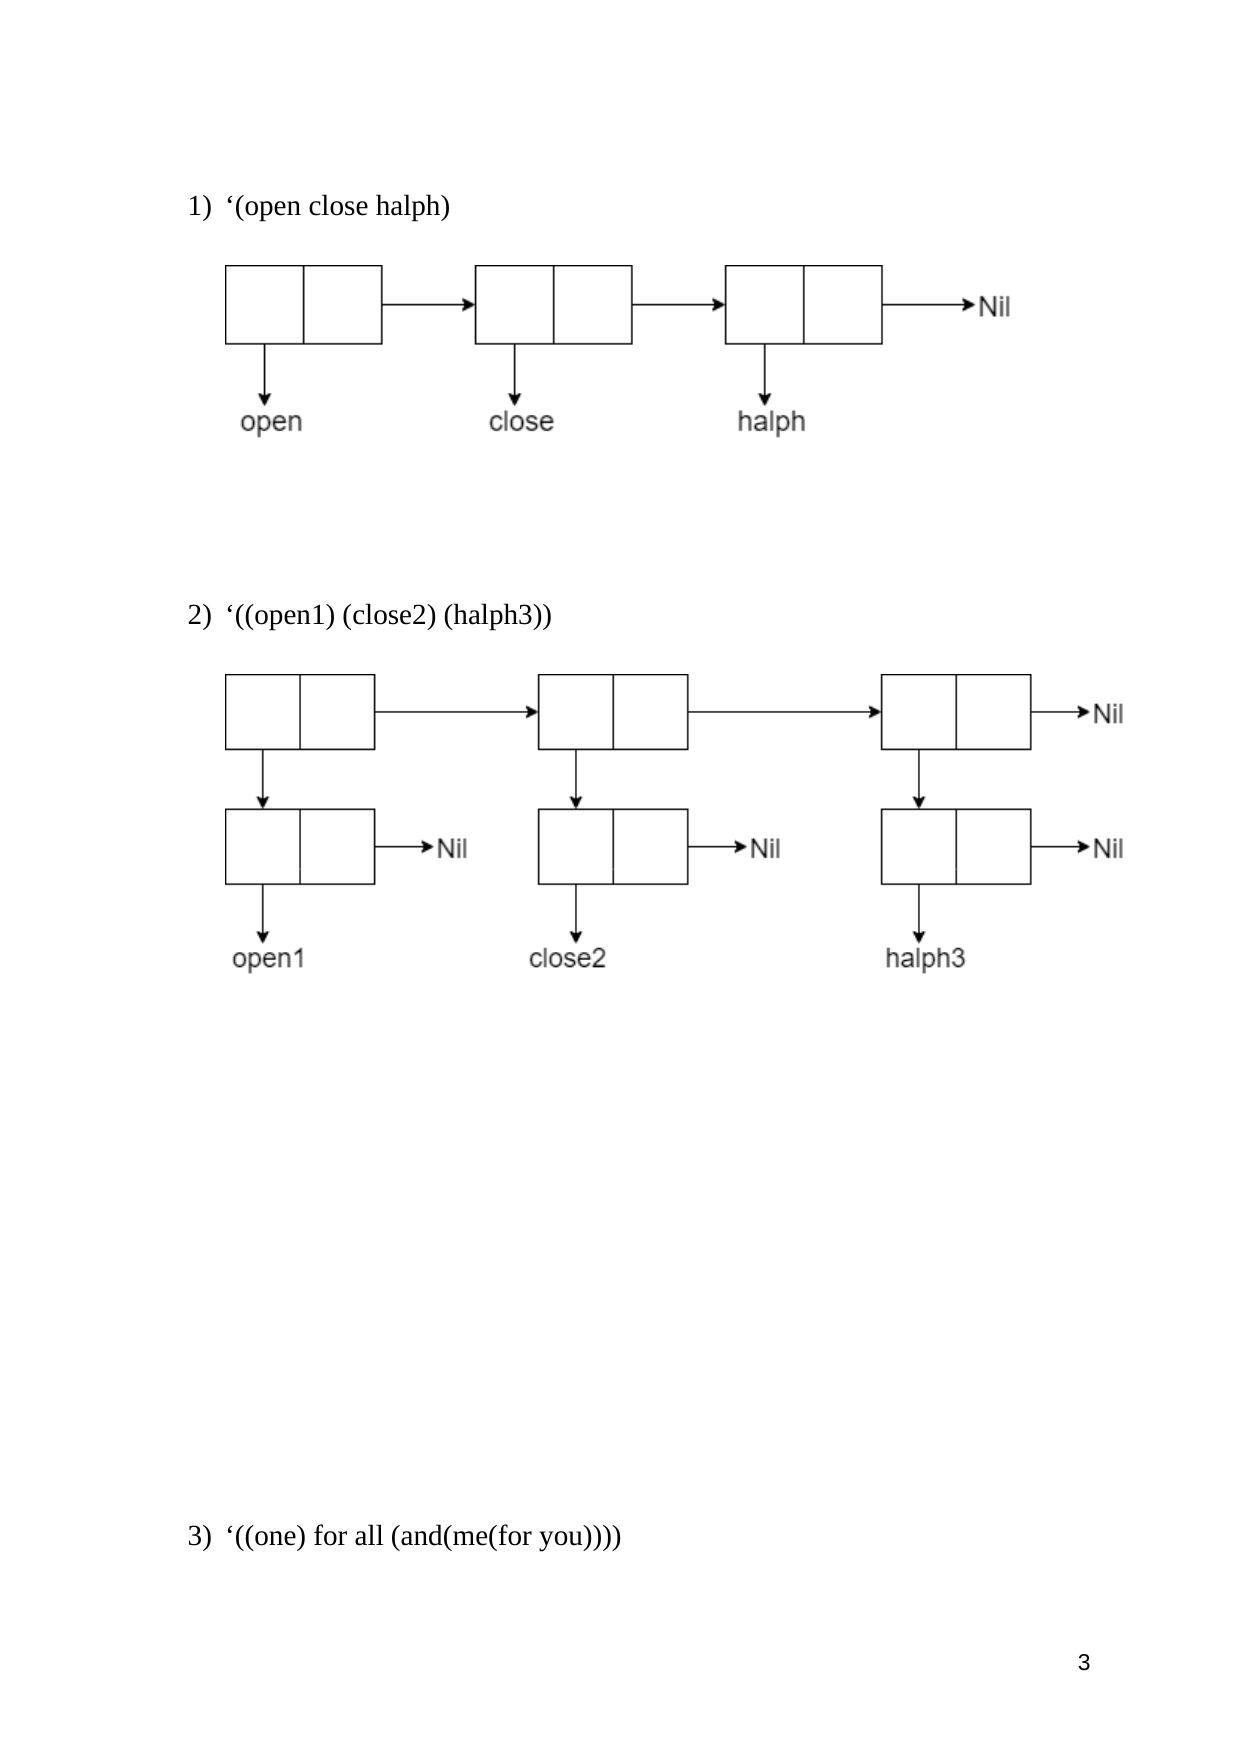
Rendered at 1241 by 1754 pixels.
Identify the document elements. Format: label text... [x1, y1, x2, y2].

picture [225, 674, 1166, 975]
picture [225, 265, 1055, 439]
list ‘((one) for all (and(me(for you)))) [187, 1518, 1090, 1551]
list ‘(open close halph) [187, 188, 1090, 222]
list ‘((open1) (close2) (halph3)) [187, 597, 1090, 631]
